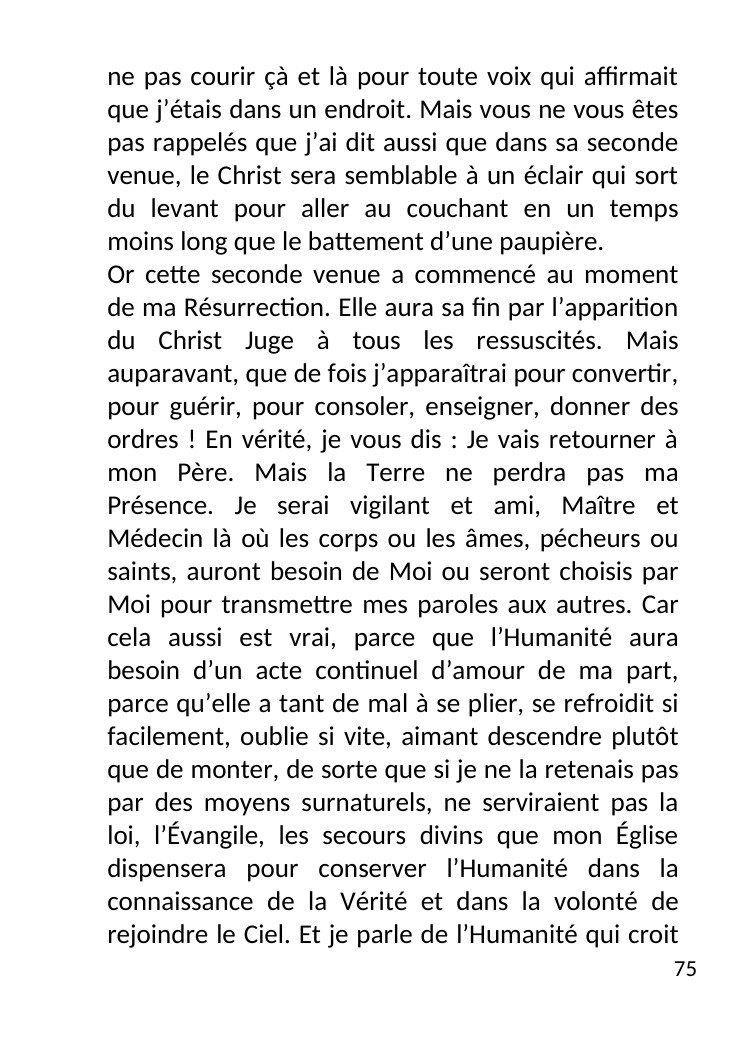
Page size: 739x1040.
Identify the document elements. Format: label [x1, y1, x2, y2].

text [107, 59, 678, 257]
text [107, 257, 678, 951]
